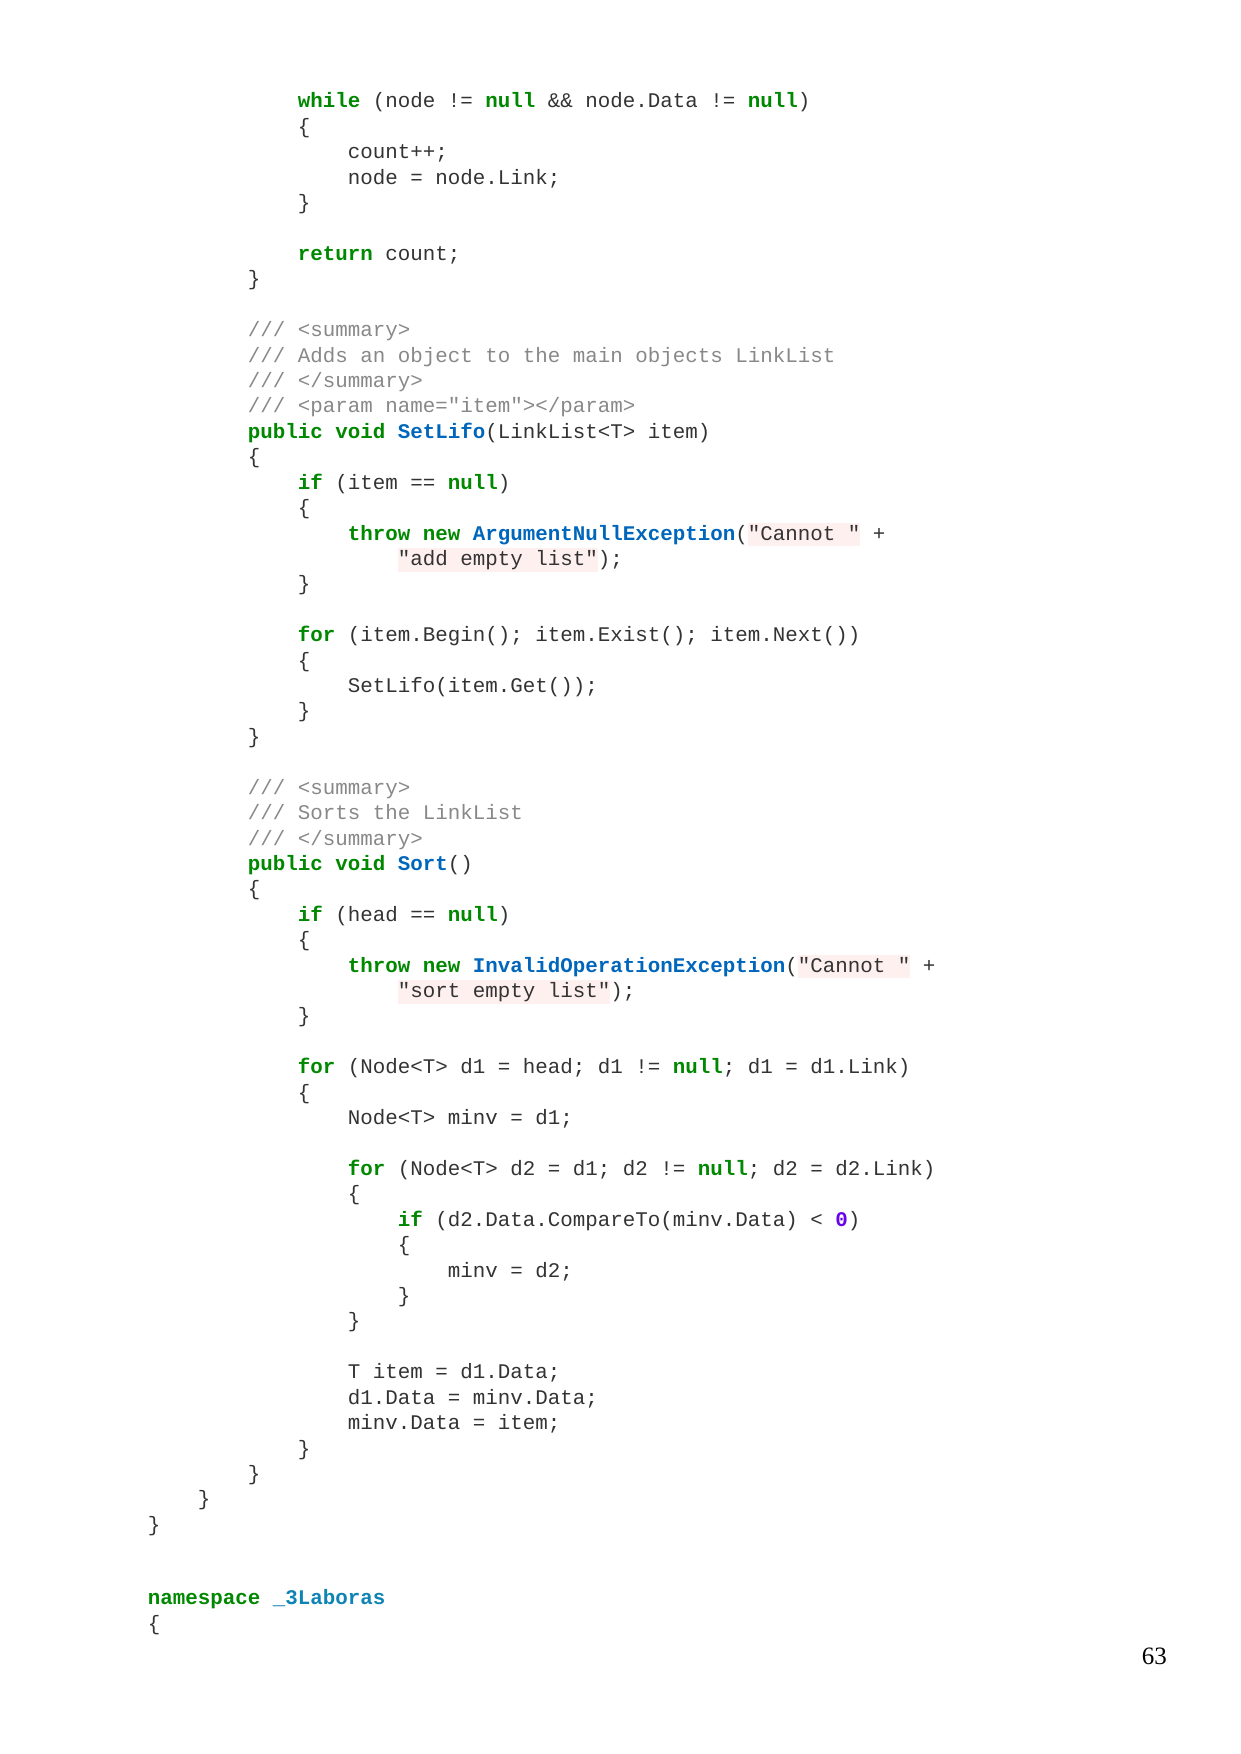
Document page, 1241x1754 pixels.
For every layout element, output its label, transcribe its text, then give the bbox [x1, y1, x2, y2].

text { [148, 1611, 1181, 1636]
text { [148, 877, 1181, 902]
text } [148, 1283, 1181, 1309]
text while (node != null && node.Data != null) [148, 89, 1181, 114]
text minv = d2; [148, 1258, 1181, 1283]
text "add empty list"); [148, 546, 1181, 572]
text { [148, 1080, 1181, 1105]
text return count; [148, 241, 1181, 267]
text namespace _3Laboras [148, 1585, 1181, 1611]
text d1.Data = minv.Data; [148, 1385, 1181, 1410]
text { [148, 495, 1181, 521]
text if (item == null) [148, 470, 1181, 495]
text } [148, 1512, 1181, 1537]
text T item = d1.Data; [148, 1359, 1181, 1385]
text /// <summary> [148, 775, 1181, 800]
text count++; [148, 139, 1181, 165]
text throw new ArgumentNullException("Cannot " + [148, 521, 1181, 546]
text /// </summary> [148, 826, 1181, 851]
text { [148, 1232, 1181, 1258]
text node = node.Link; [148, 165, 1181, 190]
text /// <summary> [148, 317, 1181, 343]
text } [148, 1487, 1181, 1512]
text Node<T> minv = d1; [148, 1105, 1181, 1131]
text /// Adds an object to the main objects LinkList [148, 343, 1181, 368]
text /// </summary> [148, 368, 1181, 394]
text "sort empty list"); [148, 978, 1181, 1004]
text } [148, 699, 1181, 724]
text { [148, 114, 1181, 139]
text } [148, 724, 1181, 749]
text { [148, 444, 1181, 470]
text for (item.Begin(); item.Exist(); item.Next()) [148, 622, 1181, 648]
text { [148, 648, 1181, 673]
text } [148, 1436, 1181, 1461]
text public void SetLifo(LinkList<T> item) [148, 419, 1181, 444]
text } [148, 190, 1181, 216]
text } [148, 267, 1181, 292]
text { [148, 1182, 1181, 1207]
text if (d2.Data.CompareTo(minv.Data) < 0) [148, 1207, 1181, 1232]
text for (Node<T> d1 = head; d1 != null; d1 = d1.Link) [148, 1054, 1181, 1080]
text public void Sort() [148, 851, 1181, 877]
text } [148, 572, 1181, 597]
text for (Node<T> d2 = d1; d2 != null; d2 = d2.Link) [148, 1156, 1181, 1182]
text } [148, 1004, 1181, 1029]
text if (head == null) [148, 902, 1181, 927]
text minv.Data = item; [148, 1410, 1181, 1436]
text } [148, 1461, 1181, 1487]
text } [148, 1309, 1181, 1334]
text { [148, 927, 1181, 953]
text SetLifo(item.Get()); [148, 673, 1181, 699]
text throw new InvalidOperationException("Cannot " + [148, 953, 1181, 978]
text /// <param name="item"></param> [148, 394, 1181, 419]
text /// Sorts the LinkList [148, 800, 1181, 826]
